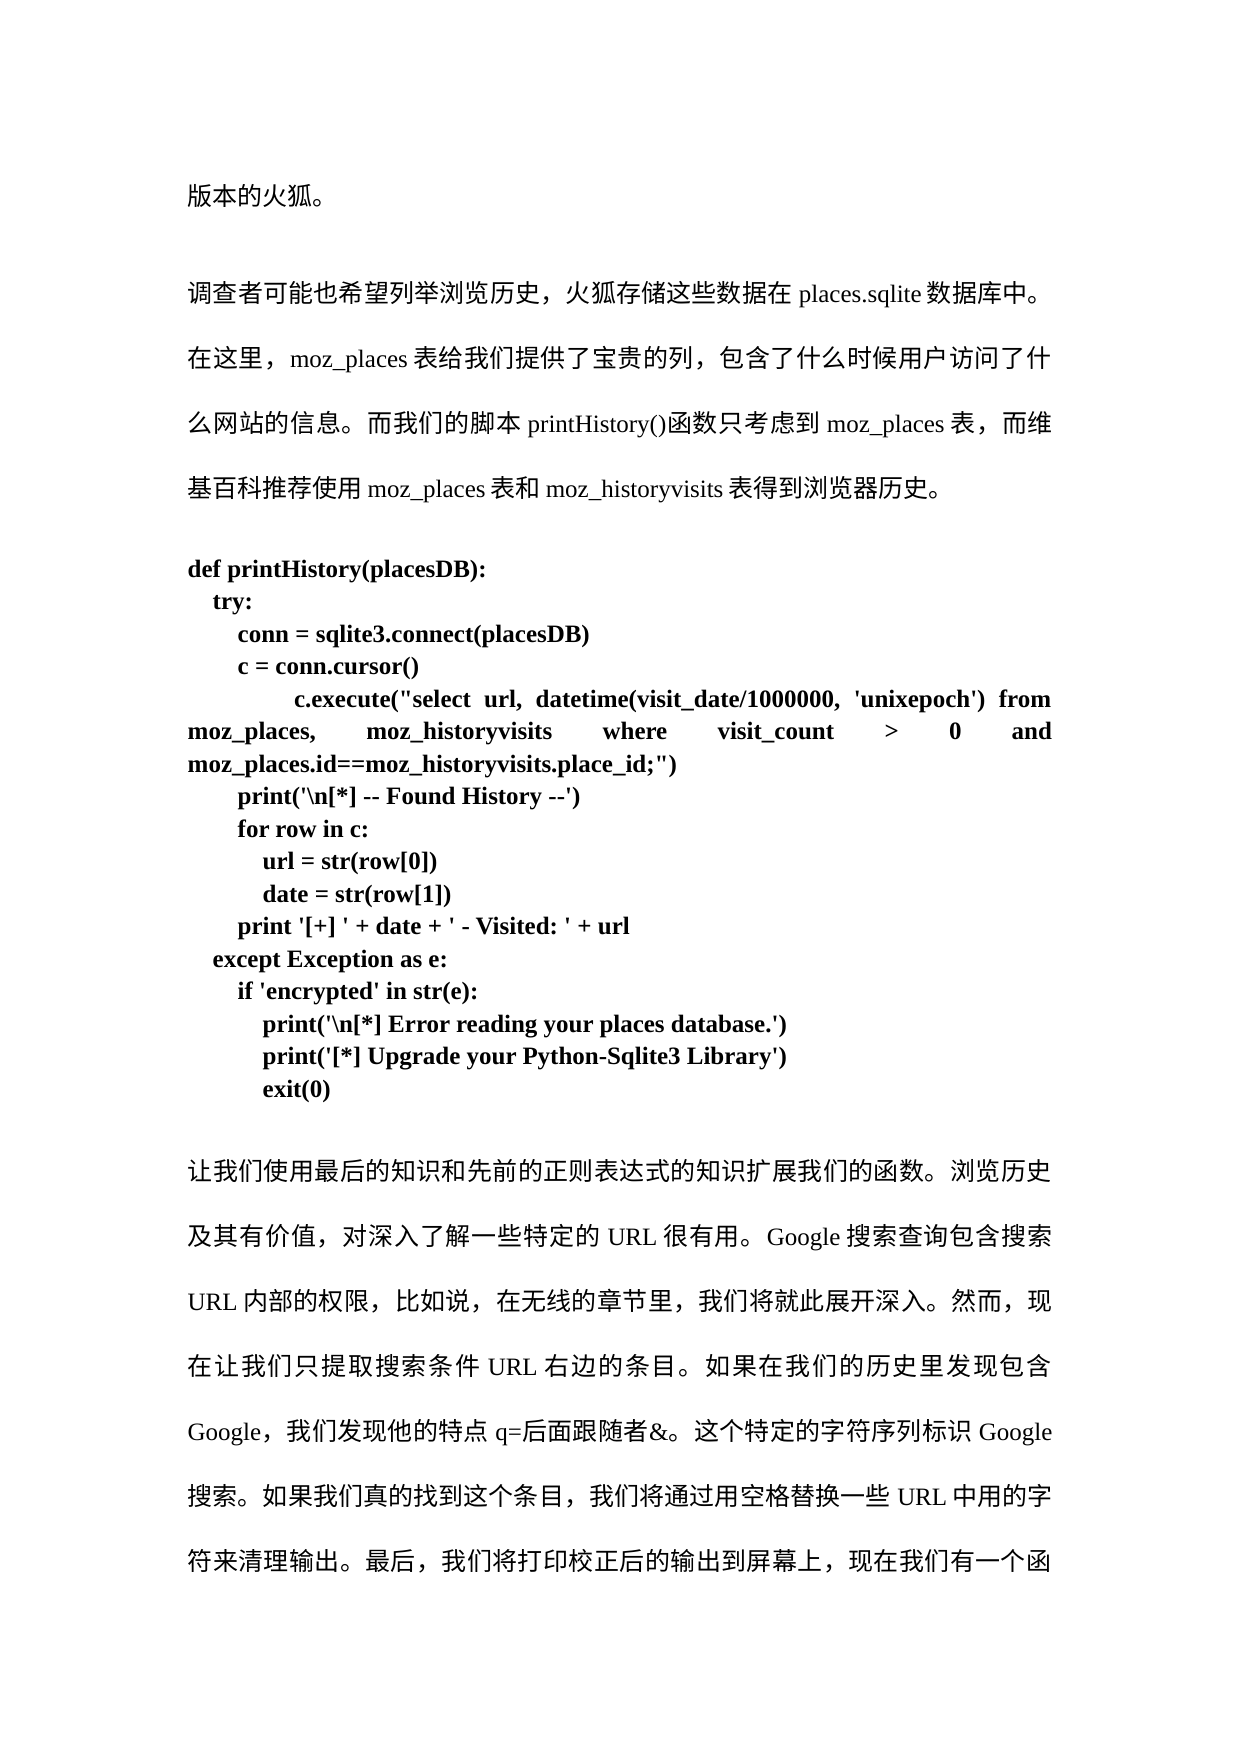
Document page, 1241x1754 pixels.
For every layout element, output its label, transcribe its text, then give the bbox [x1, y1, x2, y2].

list 调查者可能也希望列举浏览历史，火狐存储这些数据在places.sqlite数据库中。在这里，moz_places表给我们提供了宝贵的列，包含了什么时候用户访问了什么网站的信息。而我们的脚本printHistory()函数只考虑到moz_places表，而维基百科推荐使用moz_places表和moz_historyvisits表得到浏览器历史。 [187, 259, 1053, 519]
list try: [187, 584, 1053, 617]
list for row in c: [187, 812, 1053, 844]
list print('[*] Upgrade your Python-Sqlite3 Library') [187, 1039, 1053, 1072]
list c = conn.cursor() [187, 649, 1053, 682]
list print '[+] ' + date + ' - Visited: ' + url [187, 909, 1053, 942]
list conn = sqlite3.connect(placesDB) [187, 617, 1053, 649]
list except Exception as e: [187, 942, 1053, 974]
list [187, 162, 1053, 227]
list print('\n[*] Error reading your places database.') [187, 1007, 1053, 1039]
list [187, 1137, 1053, 1592]
list if 'encrypted' in str(e): [187, 974, 1053, 1007]
list print('\n[*] -- Found History --') [187, 779, 1053, 812]
list url = str(row[0]) [187, 844, 1053, 877]
list def printHistory(placesDB): [187, 552, 1053, 584]
list exit(0) [187, 1072, 1053, 1104]
list c.execute("select url, datetime(visit_date/1000000, 'unixepoch') from moz_places, moz_historyvisits where visit_count > 0 and moz_places.id==moz_historyvisits.place_id;") [187, 682, 1053, 779]
list date = str(row[1]) [187, 877, 1053, 909]
